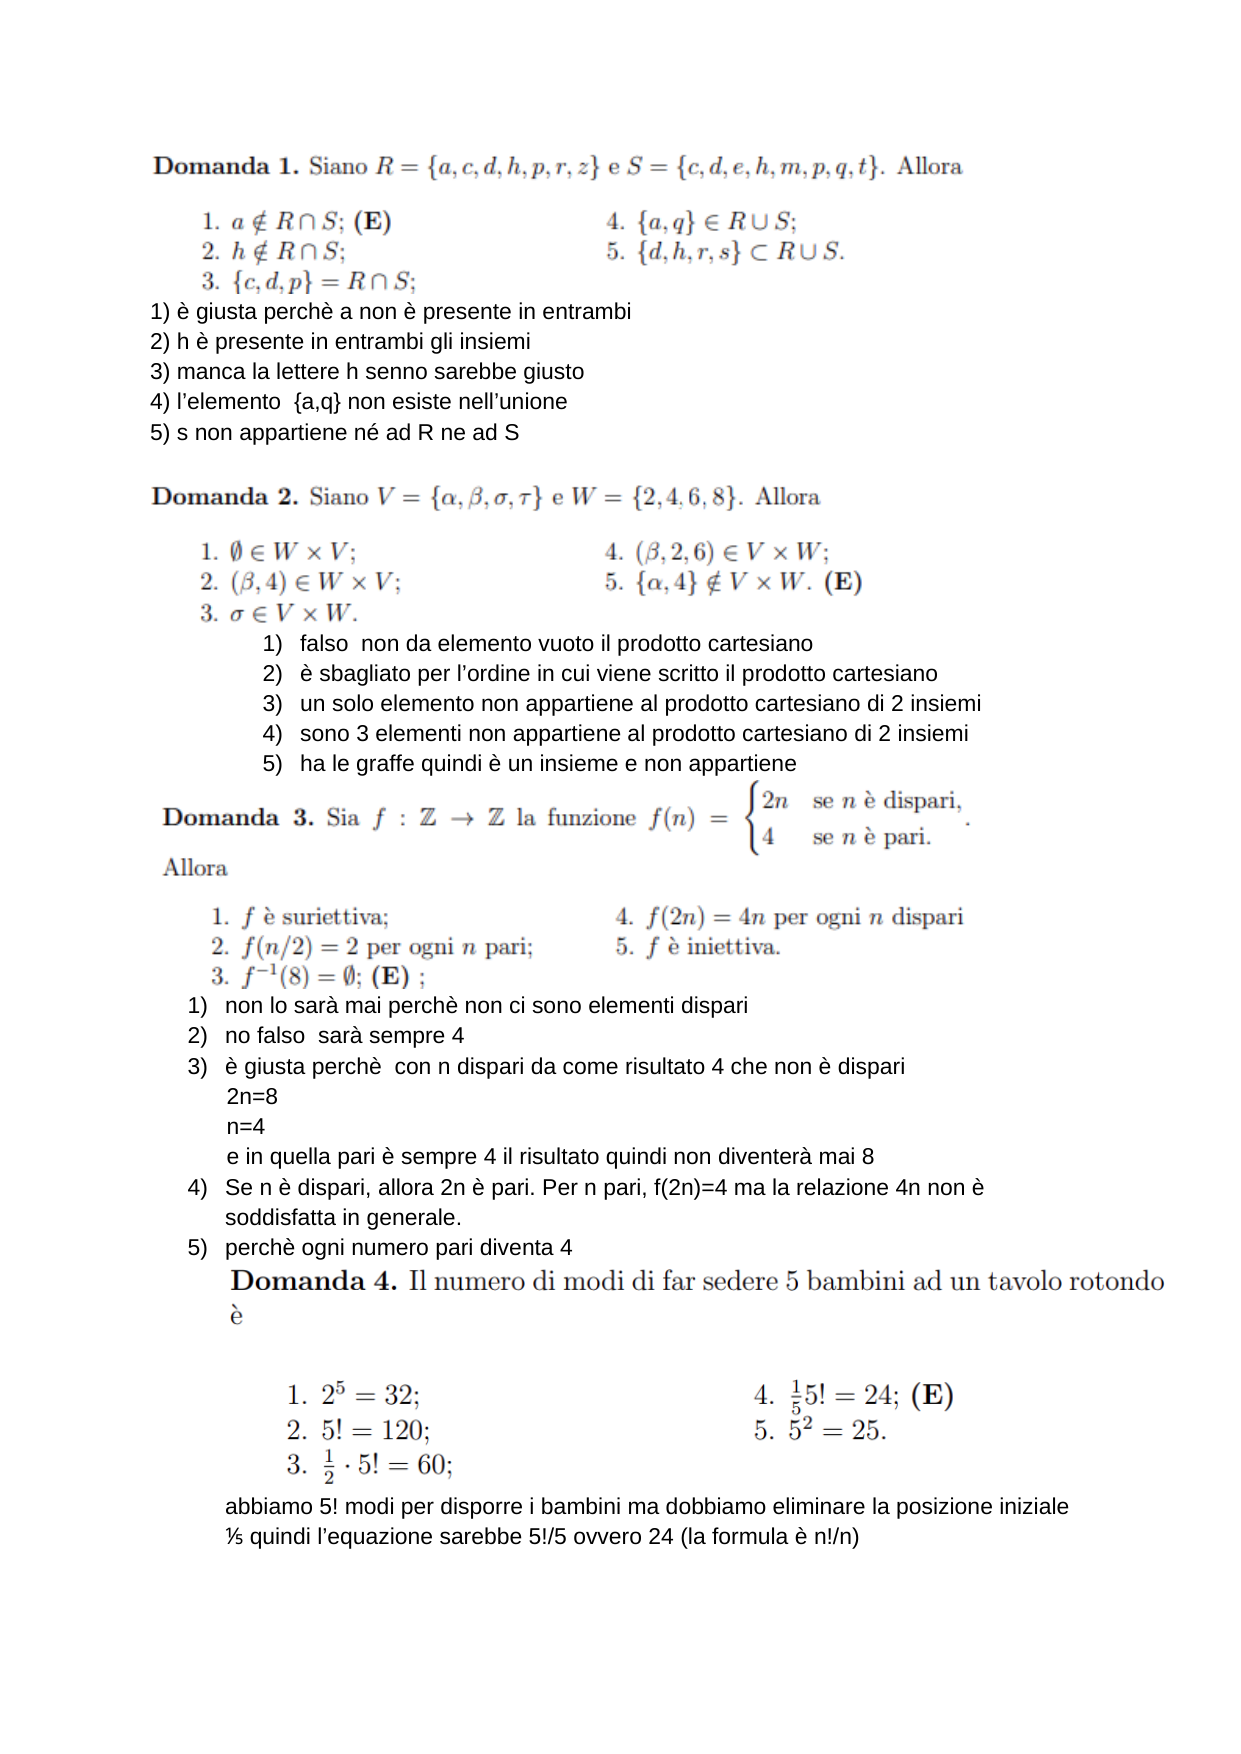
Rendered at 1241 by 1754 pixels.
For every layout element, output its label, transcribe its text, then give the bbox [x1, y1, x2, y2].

picture [150, 150, 964, 294]
list non lo sarà mai perchè non ci sono elementi dispari [187, 992, 1090, 1019]
picture [150, 780, 974, 989]
text n=4 [150, 1113, 1090, 1139]
list un solo elemento non appartiene al prodotto cartesiano di 2 insiemi [262, 690, 1090, 716]
text ⅕ quindi l’equazione sarebbe 5!/5 ovvero 24 (la formula è n!/n) [225, 1523, 1090, 1549]
text 3) manca la lettere h senno sarebbe giusto [150, 358, 1090, 384]
text 4) l’elemento {a,q} non esiste nell’unione [150, 388, 1090, 414]
text 2n=8 [150, 1083, 1090, 1109]
list sono 3 elementi non appartiene al prodotto cartesiano di 2 insiemi [262, 720, 1090, 747]
list falso non da elemento vuoto il prodotto cartesiano [262, 629, 1090, 656]
text abbiamo 5! modi per disporre i bambini ma dobbiamo eliminare la posizione iniziale [225, 1493, 1090, 1519]
list no falso sarà sempre 4 [187, 1022, 1090, 1049]
text e in quella pari è sempre 4 il risultato quindi non diventerà mai 8 [150, 1143, 1090, 1170]
picture [150, 478, 864, 626]
picture [225, 1264, 1166, 1490]
text 5) s non appartiene né ad R ne ad S [150, 418, 1090, 445]
text 2) h è presente in entrambi gli insiemi [150, 328, 1090, 354]
text 1) è giusta perchè a non è presente in entrambi [150, 298, 1090, 324]
list perchè ogni numero pari diventa 4 [187, 1234, 1090, 1260]
list è giusta perchè con n dispari da come risultato 4 che non è dispari [187, 1053, 1090, 1079]
list Se n è dispari, allora 2n è pari. Per n pari, f(2n)=4 ma la relazione 4n non è soddisfatta in generale. [187, 1173, 1090, 1230]
list è sbagliato per l’ordine in cui viene scritto il prodotto cartesiano [262, 660, 1090, 686]
list ha le graffe quindi è un insieme e non appartiene [262, 750, 1090, 777]
